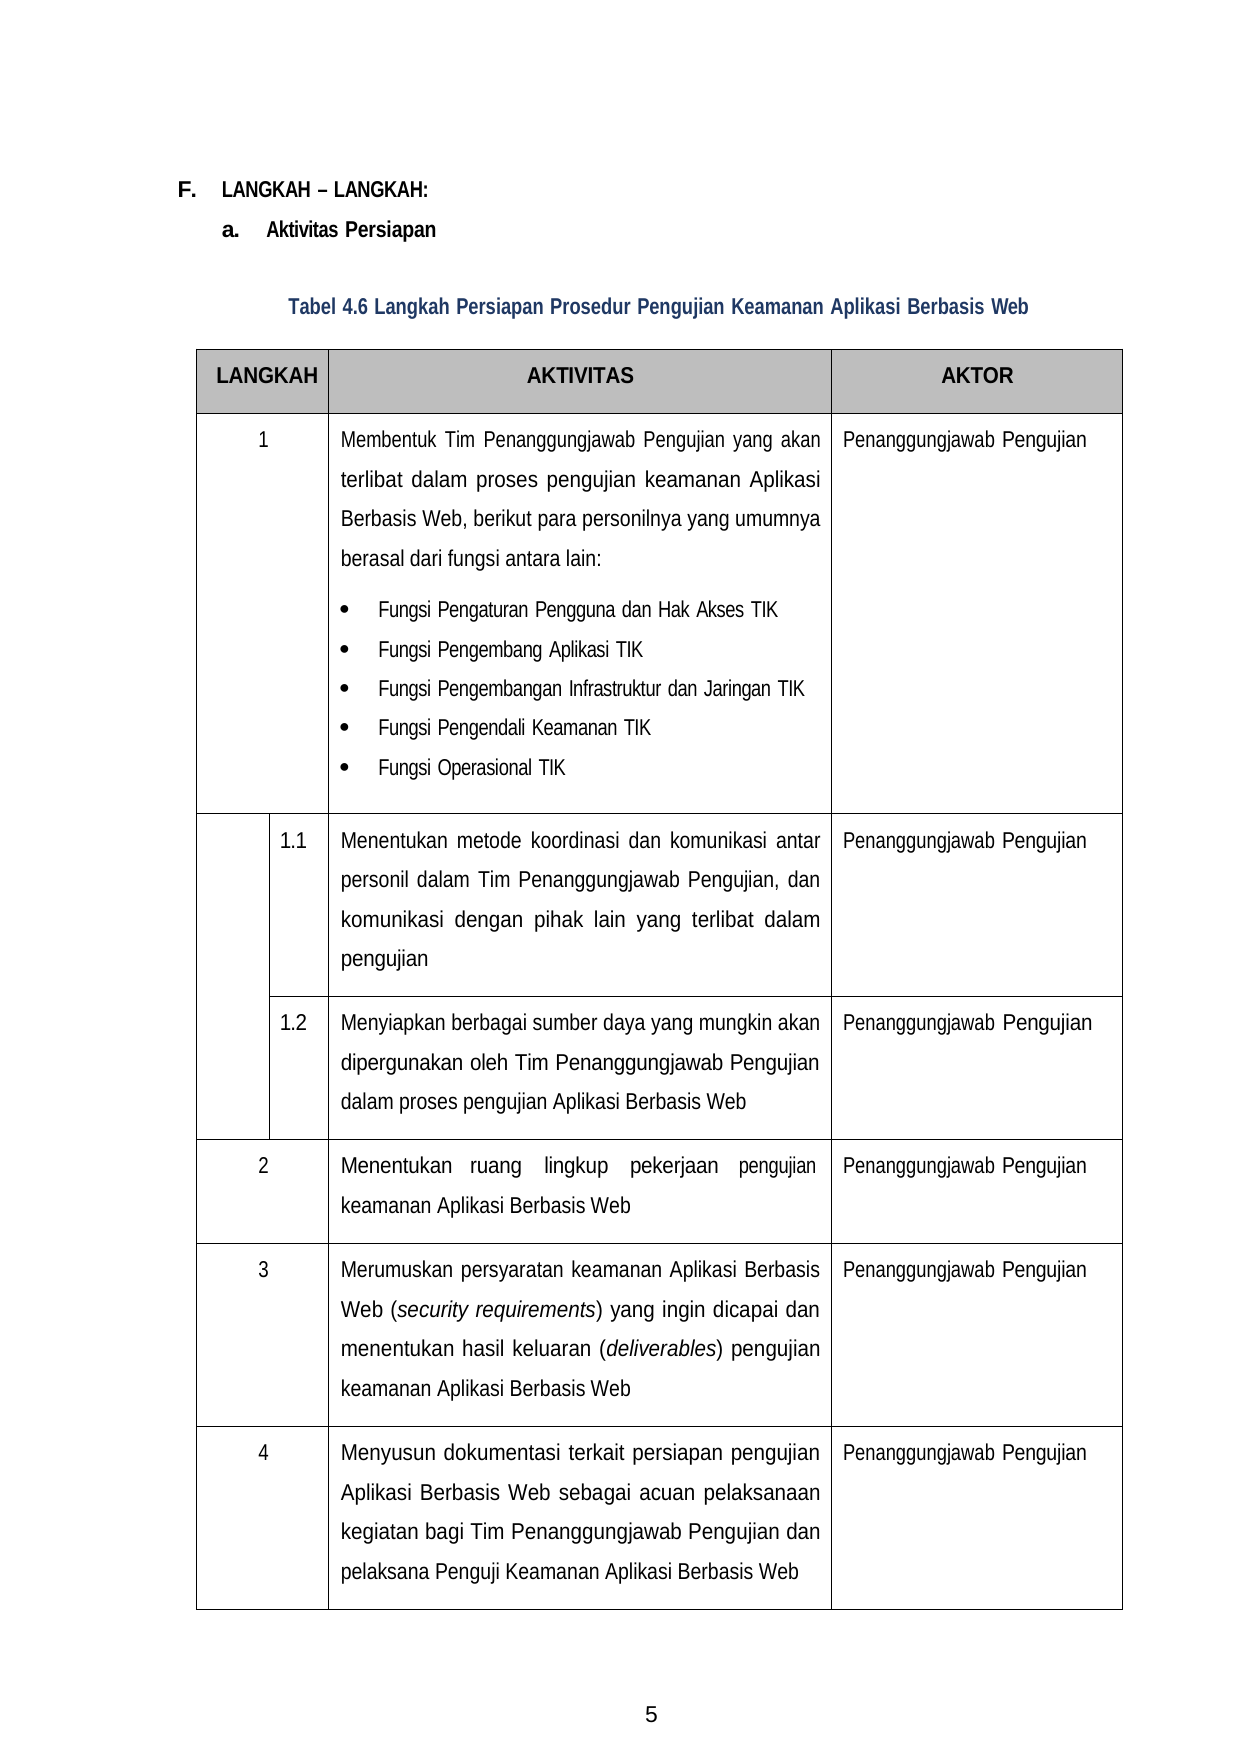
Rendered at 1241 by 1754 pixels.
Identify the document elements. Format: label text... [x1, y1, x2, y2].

table_cell 3 [197, 1244, 328, 1426]
table_cell Penanggungjawab Pengujian [832, 1427, 1122, 1609]
table_cell Menentukan metode koordinasi dan komunikasi antar personil dalam Tim Penanggungjawab Pengujian, dan komunikasi dengan pihak lain yang terlibat dalam pengujian [329, 814, 831, 996]
table_header AKTOR [832, 350, 1122, 413]
table_cell Merumuskan persyaratan keamanan Aplikasi Berbasis Web (security requirements) yang ingin dicapai dan menentukan hasil keluaran (deliverables) pengujian keamanan Aplikasi Berbasis Web [329, 1244, 831, 1426]
table_cell Menyiapkan berbagai sumber daya yang mungkin akan dipergunakan oleh Tim Penanggungjawab Pengujian dalam proses pengujian Aplikasi Berbasis Web [329, 997, 831, 1139]
table_header LANGKAH [197, 350, 328, 413]
list Aktivitas Persiapan [222, 216, 1203, 242]
table_cell Penanggungjawab Pengujian [832, 997, 1122, 1139]
table_cell 4 [197, 1427, 328, 1609]
table_header AKTIVITAS [329, 350, 831, 413]
table_cell Menentukan ruang lingkup pekerjaan pengujian keamanan Aplikasi Berbasis Web [329, 1140, 831, 1243]
table_cell Penanggungjawab Pengujian [832, 414, 1122, 813]
table_cell 2 [197, 1140, 328, 1243]
list LANGKAH – LANGKAH: [177, 176, 1203, 203]
table_cell Penanggungjawab Pengujian [832, 814, 1122, 996]
table_cell Penanggungjawab Pengujian [832, 1244, 1122, 1426]
table_cell [197, 814, 269, 1139]
table_cell Menyusun dokumentasi terkait persiapan pengujian Aplikasi Berbasis Web sebagai acuan pelaksanaan kegiatan bagi Tim Penanggungjawab Pengujian dan pelaksana Penguji Keamanan Aplikasi Berbasis Web [329, 1427, 831, 1609]
subtitle Tabel 4.6 Langkah Persiapan Prosedur Pengujian Keamanan Aplikasi Berbasis Web [183, 293, 1134, 319]
table_cell Penanggungjawab Pengujian [832, 1140, 1122, 1243]
table_cell Membentuk Tim Penanggungjawab Pengujian yang akan terlibat dalam proses pengujian keamanan Aplikasi Berbasis Web, berikut para personilnya yang umumnya berasal dari fungsi antara lain: Fungsi Pengaturan Pengguna dan Hak Akses TIK Fungsi Pengembang Aplikasi TIK Fungsi Pengembangan Infrastruktur dan Jaringan TIK Fungsi Pengendali Keamanan TIK Fungsi Operasional TIK [329, 414, 831, 813]
table_cell 1.2 [270, 997, 328, 1139]
table_cell 1.1 [270, 814, 328, 996]
table_cell 1 [197, 414, 328, 813]
